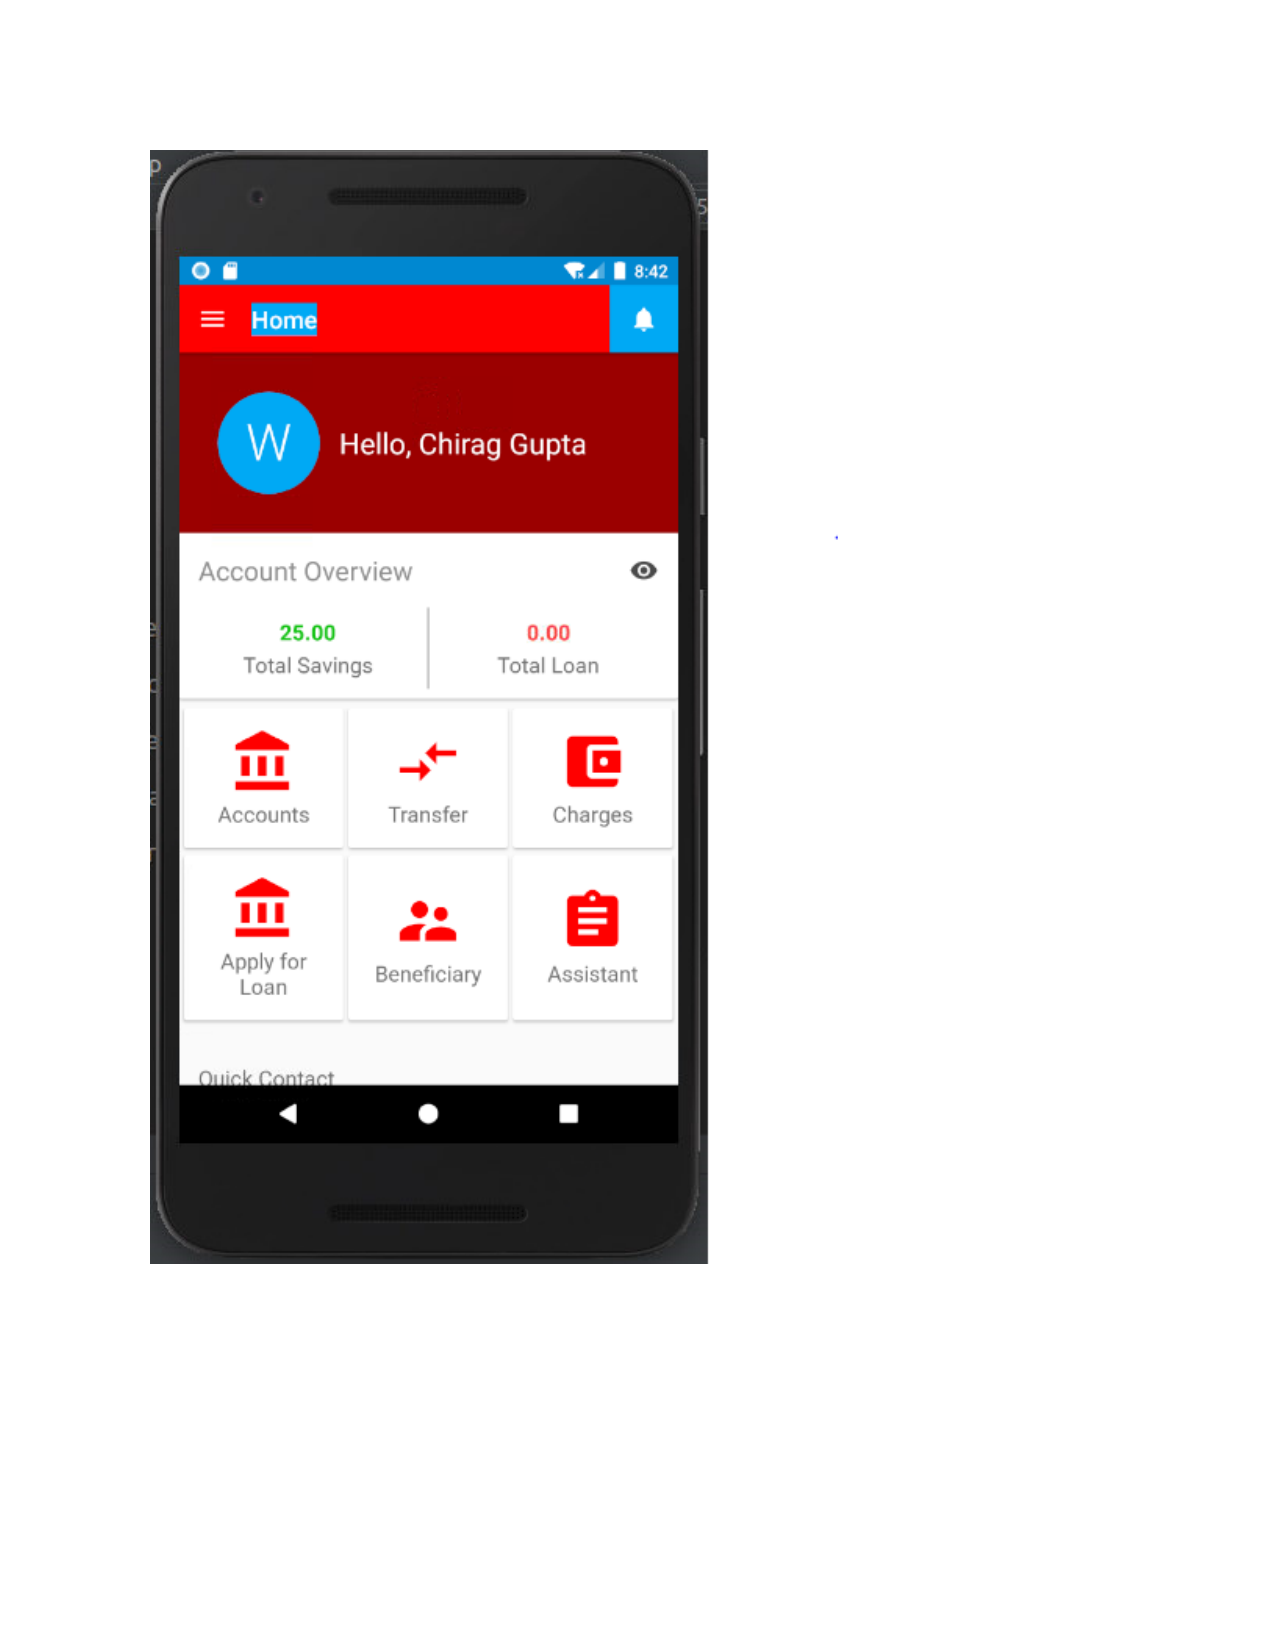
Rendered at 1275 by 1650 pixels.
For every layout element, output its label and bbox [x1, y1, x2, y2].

picture [150, 150, 838, 1264]
